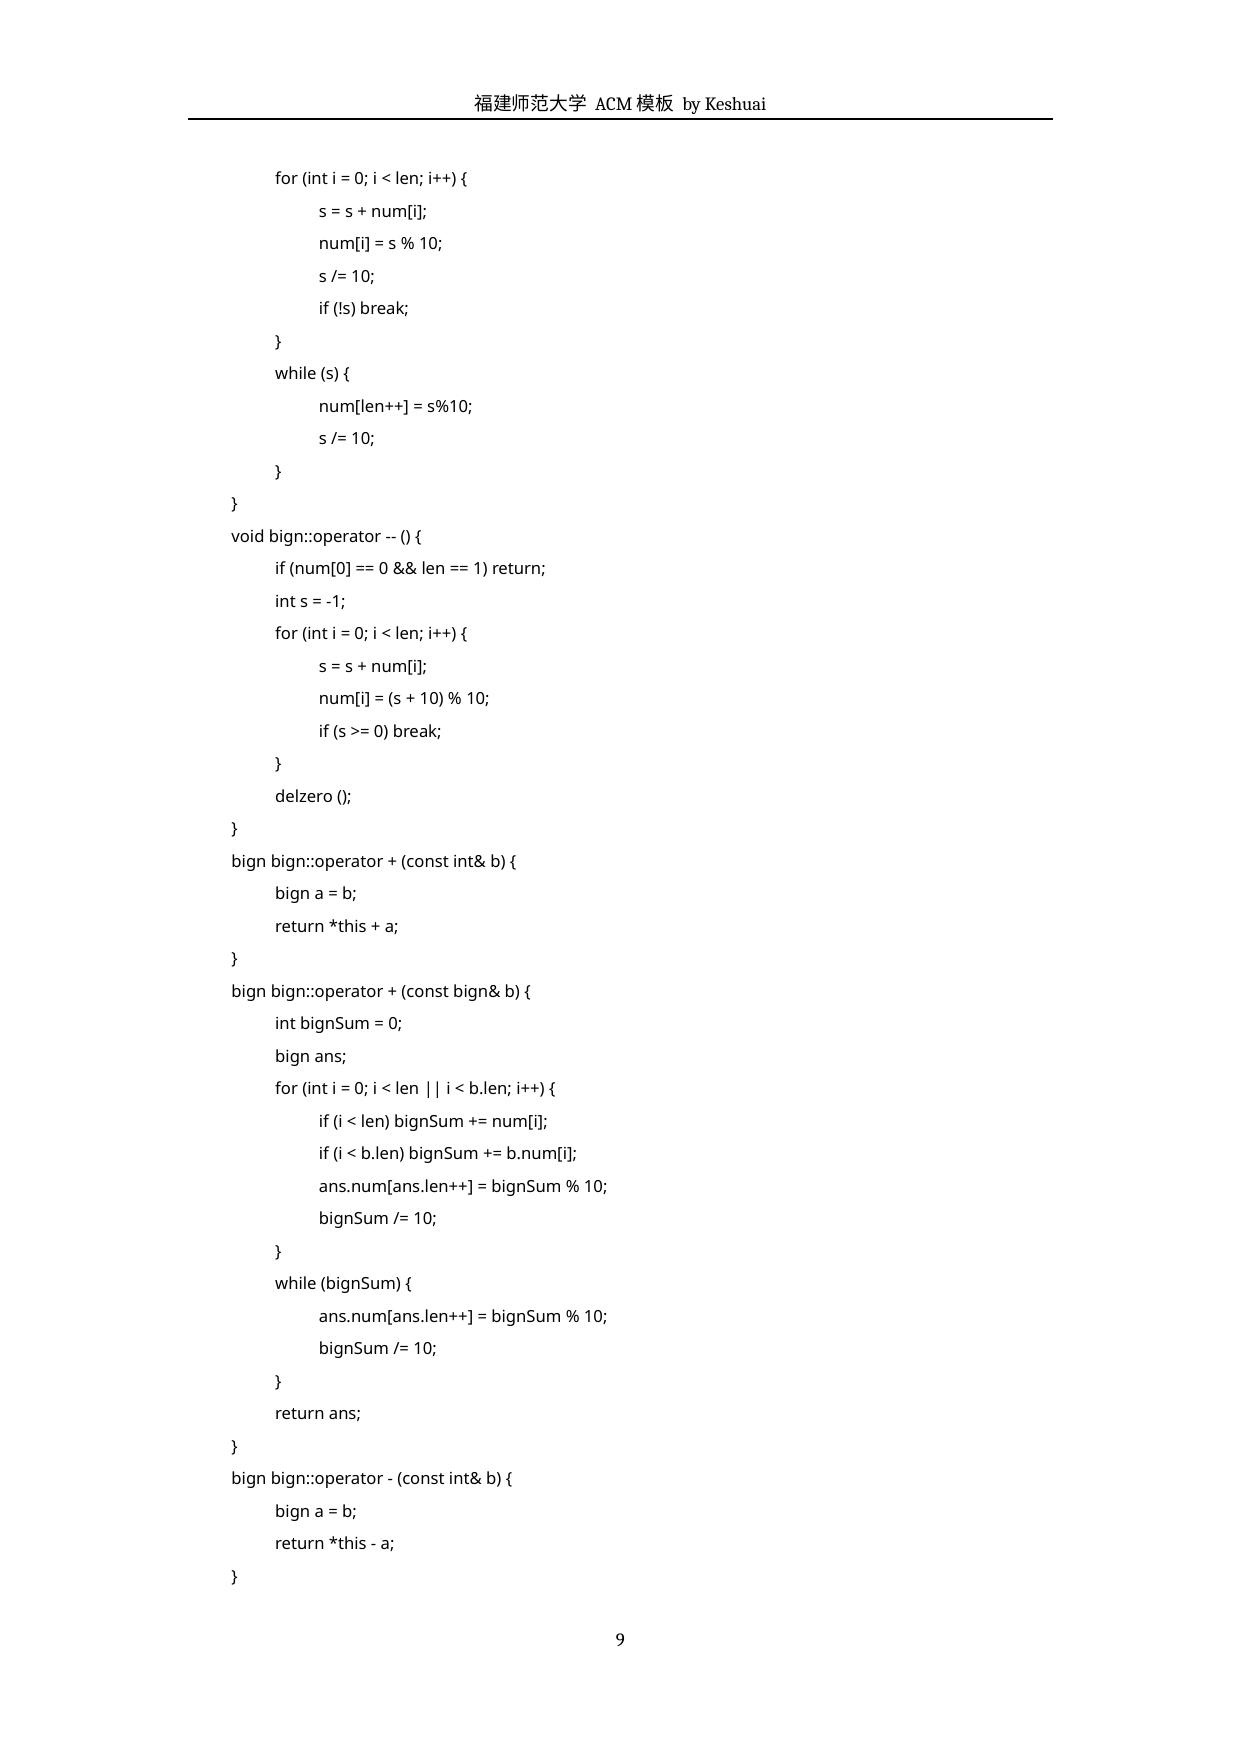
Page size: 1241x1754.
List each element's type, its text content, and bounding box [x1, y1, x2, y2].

text for (int i = 0; i < len || i < b.len; i++) { [187, 1072, 1053, 1104]
text bign bign::operator + (const int& b) { [187, 844, 1053, 877]
text ans.num[ans.len++] = bignSum % 10; [187, 1169, 1053, 1202]
text } [187, 1364, 1053, 1397]
text for (int i = 0; i < len; i++) { [187, 617, 1053, 649]
text int bignSum = 0; [187, 1007, 1053, 1039]
text if (num[0] == 0 && len == 1) return; [187, 552, 1053, 584]
text bign bign::operator + (const bign& b) { [187, 974, 1053, 1007]
text delzero (); [187, 779, 1053, 812]
text bign ans; [187, 1039, 1053, 1072]
text return *this - a; [187, 1527, 1053, 1559]
text bign a = b; [187, 877, 1053, 909]
text return ans; [187, 1397, 1053, 1429]
text if (!s) break; [187, 292, 1053, 324]
text num[i] = (s + 10) % 10; [187, 682, 1053, 714]
text if (i < len) bignSum += num[i]; [187, 1104, 1053, 1137]
text ans.num[ans.len++] = bignSum % 10; [187, 1299, 1053, 1332]
text } [187, 487, 1053, 519]
text while (s) { [187, 357, 1053, 389]
text } [187, 1429, 1053, 1462]
text num[len++] = s%10; [187, 389, 1053, 422]
text for (int i = 0; i < len; i++) { [187, 162, 1053, 194]
text s = s + num[i]; [187, 194, 1053, 227]
text while (bignSum) { [187, 1267, 1053, 1299]
text } [187, 324, 1053, 357]
text bign a = b; [187, 1494, 1053, 1527]
text bignSum /= 10; [187, 1332, 1053, 1364]
text s = s + num[i]; [187, 649, 1053, 682]
text } [187, 454, 1053, 487]
text if (s >= 0) break; [187, 714, 1053, 747]
text num[i] = s % 10; [187, 227, 1053, 259]
text } [187, 1559, 1053, 1592]
text s /= 10; [187, 259, 1053, 292]
text bign bign::operator - (const int& b) { [187, 1462, 1053, 1494]
text int s = -1; [187, 584, 1053, 617]
text } [187, 942, 1053, 974]
text } [187, 747, 1053, 779]
text bignSum /= 10; [187, 1202, 1053, 1234]
text void bign::operator -- () { [187, 519, 1053, 552]
text s /= 10; [187, 422, 1053, 454]
text return *this + a; [187, 909, 1053, 942]
text if (i < b.len) bignSum += b.num[i]; [187, 1137, 1053, 1169]
text } [187, 812, 1053, 844]
text } [187, 1234, 1053, 1267]
